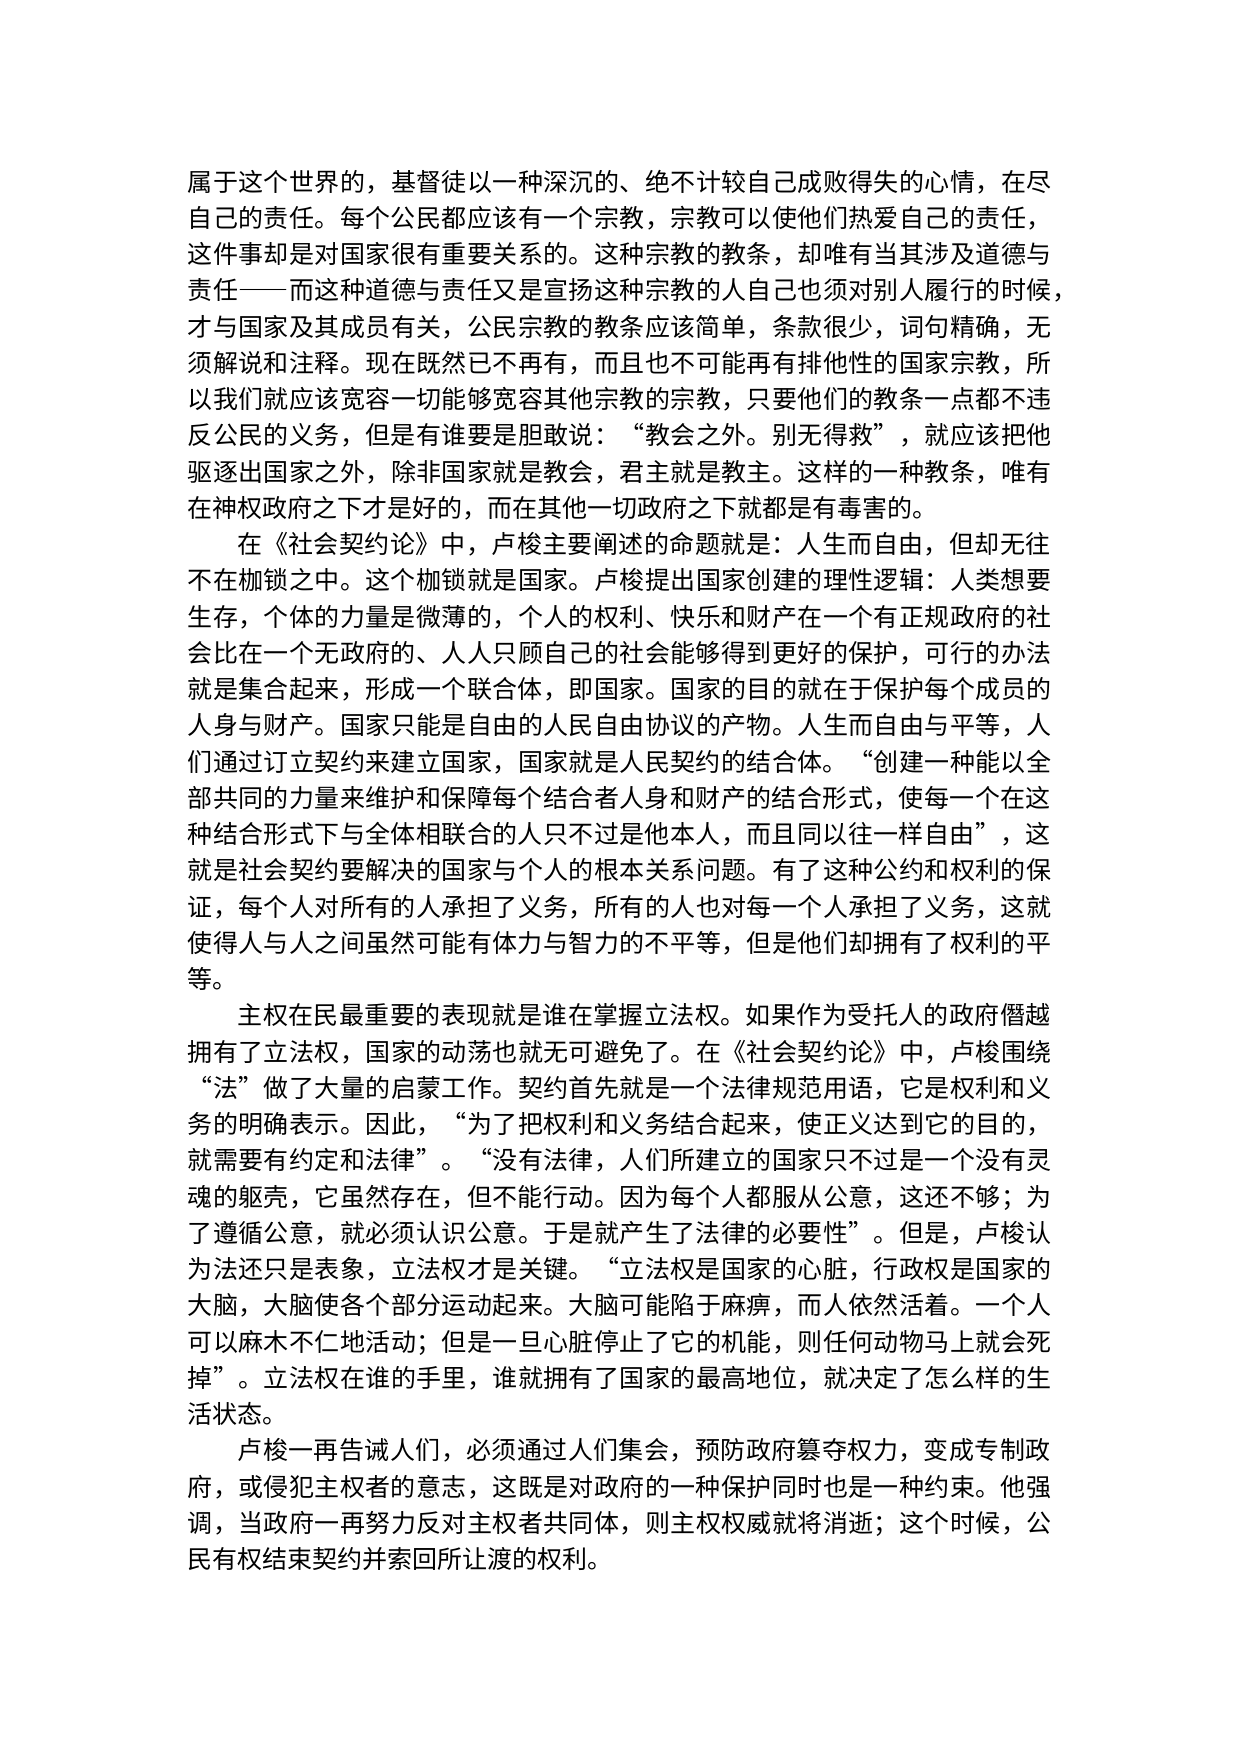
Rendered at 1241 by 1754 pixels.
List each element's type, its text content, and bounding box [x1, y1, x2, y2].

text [187, 162, 1053, 524]
text 在《社会契约论》中，卢梭主要阐述的命题就是：人生而自由，但却无往不在枷锁之中。这个枷锁就是国家。卢梭提出国家创建的理性逻辑：人类想要生存，个体的力量是微薄的，个人的权利、快乐和财产在一个有正规政府的社会比在一个无政府的、人人只顾自己的社会能够得到更好的保护，可行的办法就是集合起来，形成一个联合体，即国家。国家的目的就在于保护每个成员的人身与财产。国家只能是自由的人民自由协议的产物。人生而自由与平等，人们通过订立契约来建立国家，国家就是人民契约的结合体。“创建一种能以全部共同的力量来维护和保障每个结合者人身和财产的结合形式，使每一个在这种结合形式下与全体相联合的人只不过是他本人，而且同以往一样自由”，这就是社会契约要解决的国家与个人的根本关系问题。有了这种公约和权利的保证，每个人对所有的人承担了义务，所有的人也对每一个人承担了义务，这就使得人与人之间虽然可能有体力与智力的不平等，但是他们却拥有了权利的平等。 [187, 524, 1053, 996]
text 主权在民最重要的表现就是谁在掌握立法权。如果作为受托人的政府僭越拥有了立法权，国家的动荡也就无可避免了。在《社会契约论》中，卢梭围绕“法”做了大量的启蒙工作。契约首先就是一个法律规范用语，它是权利和义务的明确表示。因此，“为了把权利和义务结合起来，使正义达到它的目的，就需要有约定和法律”。“没有法律，人们所建立的国家只不过是一个没有灵魂的躯壳，它虽然存在，但不能行动。因为每个人都服从公意，这还不够；为了遵循公意，就必须认识公意。于是就产生了法律的必要性”。但是，卢梭认为法还只是表象，立法权才是关键。“立法权是国家的心脏，行政权是国家的大脑，大脑使各个部分运动起来。大脑可能陷于麻痹，而人依然活着。一个人可以麻木不仁地活动；但是一旦心脏停止了它的机能，则任何动物马上就会死掉”。立法权在谁的手里，谁就拥有了国家的最高地位，就决定了怎么样的生活状态。 [187, 996, 1053, 1431]
text 卢梭一再告诫人们，必须通过人们集会，预防政府篡夺权力，变成专制政府，或侵犯主权者的意志，这既是对政府的一种保护同时也是一种约束。他强调，当政府一再努力反对主权者共同体，则主权权威就将消逝；这个时候，公民有权结束契约并索回所让渡的权利。 [187, 1431, 1053, 1576]
